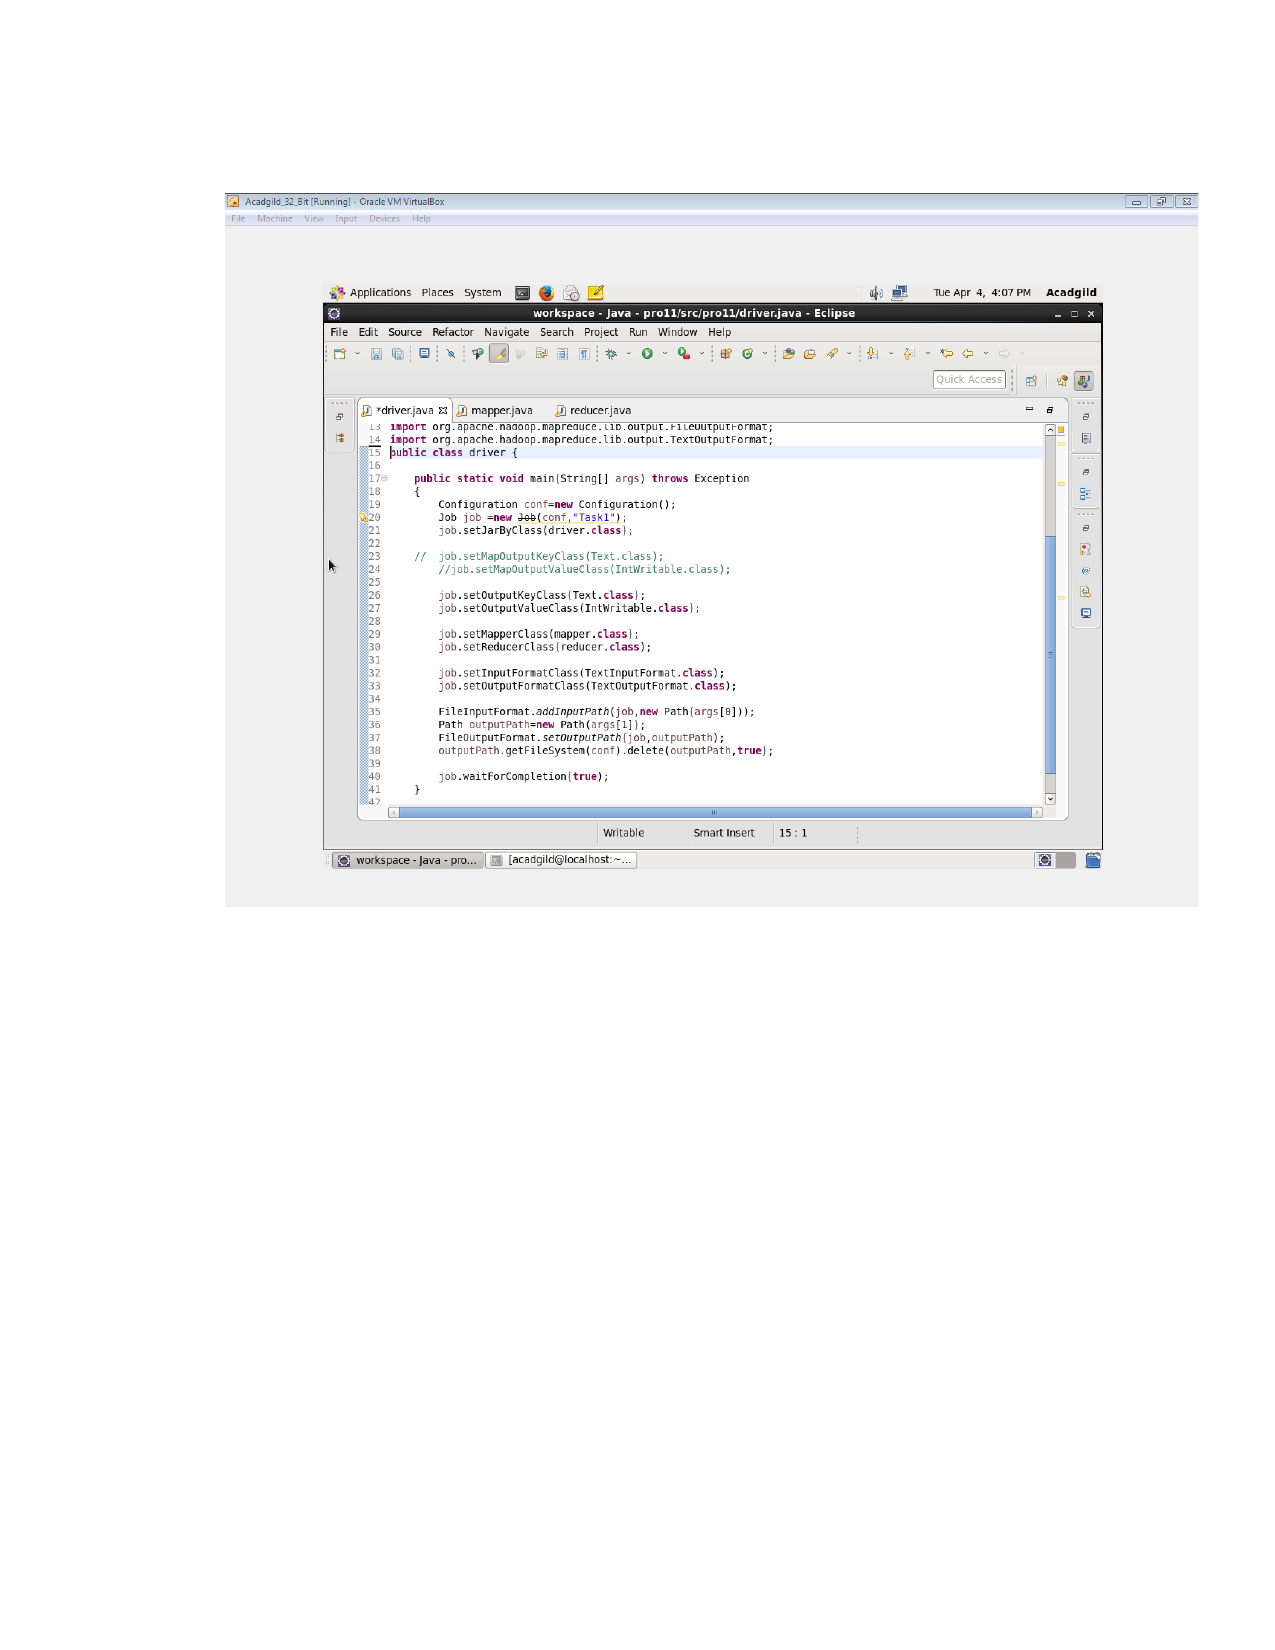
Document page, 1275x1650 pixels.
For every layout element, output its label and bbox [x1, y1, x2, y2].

picture [225, 193, 1199, 907]
